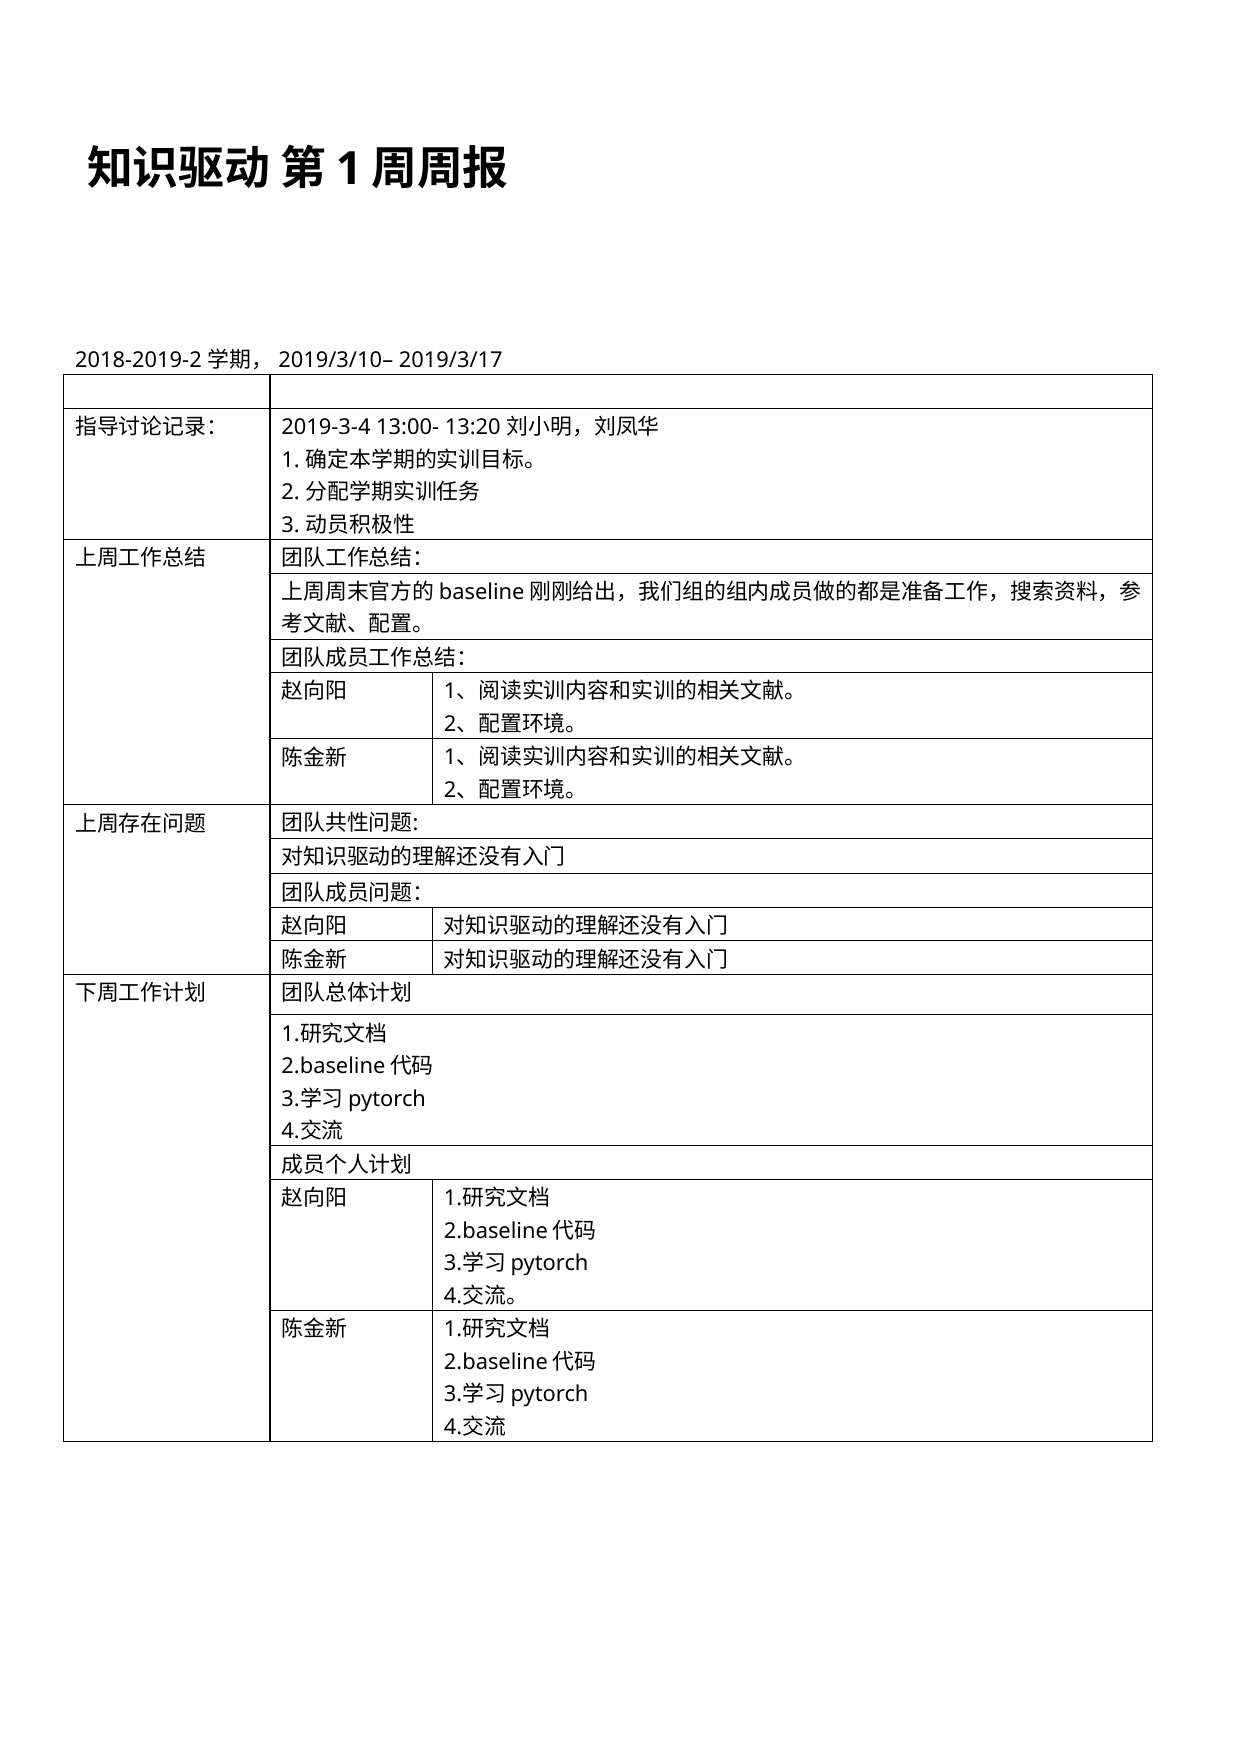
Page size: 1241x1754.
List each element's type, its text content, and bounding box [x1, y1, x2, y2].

table_cell 团队成员工作总结： [271, 640, 1152, 672]
subtitle 知识驱动 第1周周报 [75, 116, 1165, 214]
table_cell 团队成员问题： [271, 874, 1152, 907]
text 2018-2019-2 学期， 2019/3/10– 2019/3/17 [278, 342, 1165, 374]
table_cell 对知识驱动的理解还没有入门 [433, 941, 1152, 974]
table_cell 下周工作计划 [64, 975, 269, 1441]
table_cell 陈金新 [271, 1311, 432, 1441]
table_cell 团队工作总结： [271, 540, 1152, 572]
table_cell 1.研究文档 2.baseline代码 3.学习pytorch 4.交流。 [433, 1180, 1152, 1310]
table_cell 上周工作总结 [64, 540, 269, 804]
table_cell 对知识驱动的理解还没有入门 [433, 908, 1152, 940]
table_header [64, 375, 269, 408]
table_cell 1、阅读实训内容和实训的相关文献。 2、配置环境。 [433, 673, 1152, 738]
table_header [271, 375, 1152, 408]
table_cell 赵向阳 [271, 1180, 432, 1310]
table_cell 赵向阳 [271, 908, 432, 940]
table_cell 陈金新 [271, 739, 432, 804]
table_cell 2019-3-4 13:00- 13:20 刘小明，刘凤华 1. 确定本学期的实训目标。 2. 分配学期实训任务 3. 动员积极性 [271, 409, 1152, 539]
table_cell 指导讨论记录： [64, 409, 269, 539]
table_cell 1.研究文档 2.baseline代码 3.学习pytorch 4.交流 [433, 1311, 1152, 1441]
table_cell 团队共性问题: [271, 805, 1152, 838]
table_cell 上周存在问题 [64, 805, 269, 974]
table_cell 1.研究文档 2.baseline代码 3.学习pytorch 4.交流 [271, 1015, 1152, 1145]
table_cell 上周周末官方的baseline刚刚给出，我们组的组内成员做的都是准备工作，搜索资料，参考文献、配置。 [271, 574, 1152, 638]
table_cell 团队总体计划 [271, 975, 1152, 1014]
table_cell 1、阅读实训内容和实训的相关文献。 2、配置环境。 [433, 739, 1152, 804]
table_cell 成员个人计划 [271, 1146, 1152, 1179]
table_cell 陈金新 [271, 941, 432, 974]
table_cell 对知识驱动的理解还没有入门 [271, 839, 1152, 873]
table_cell 赵向阳 [271, 673, 432, 738]
